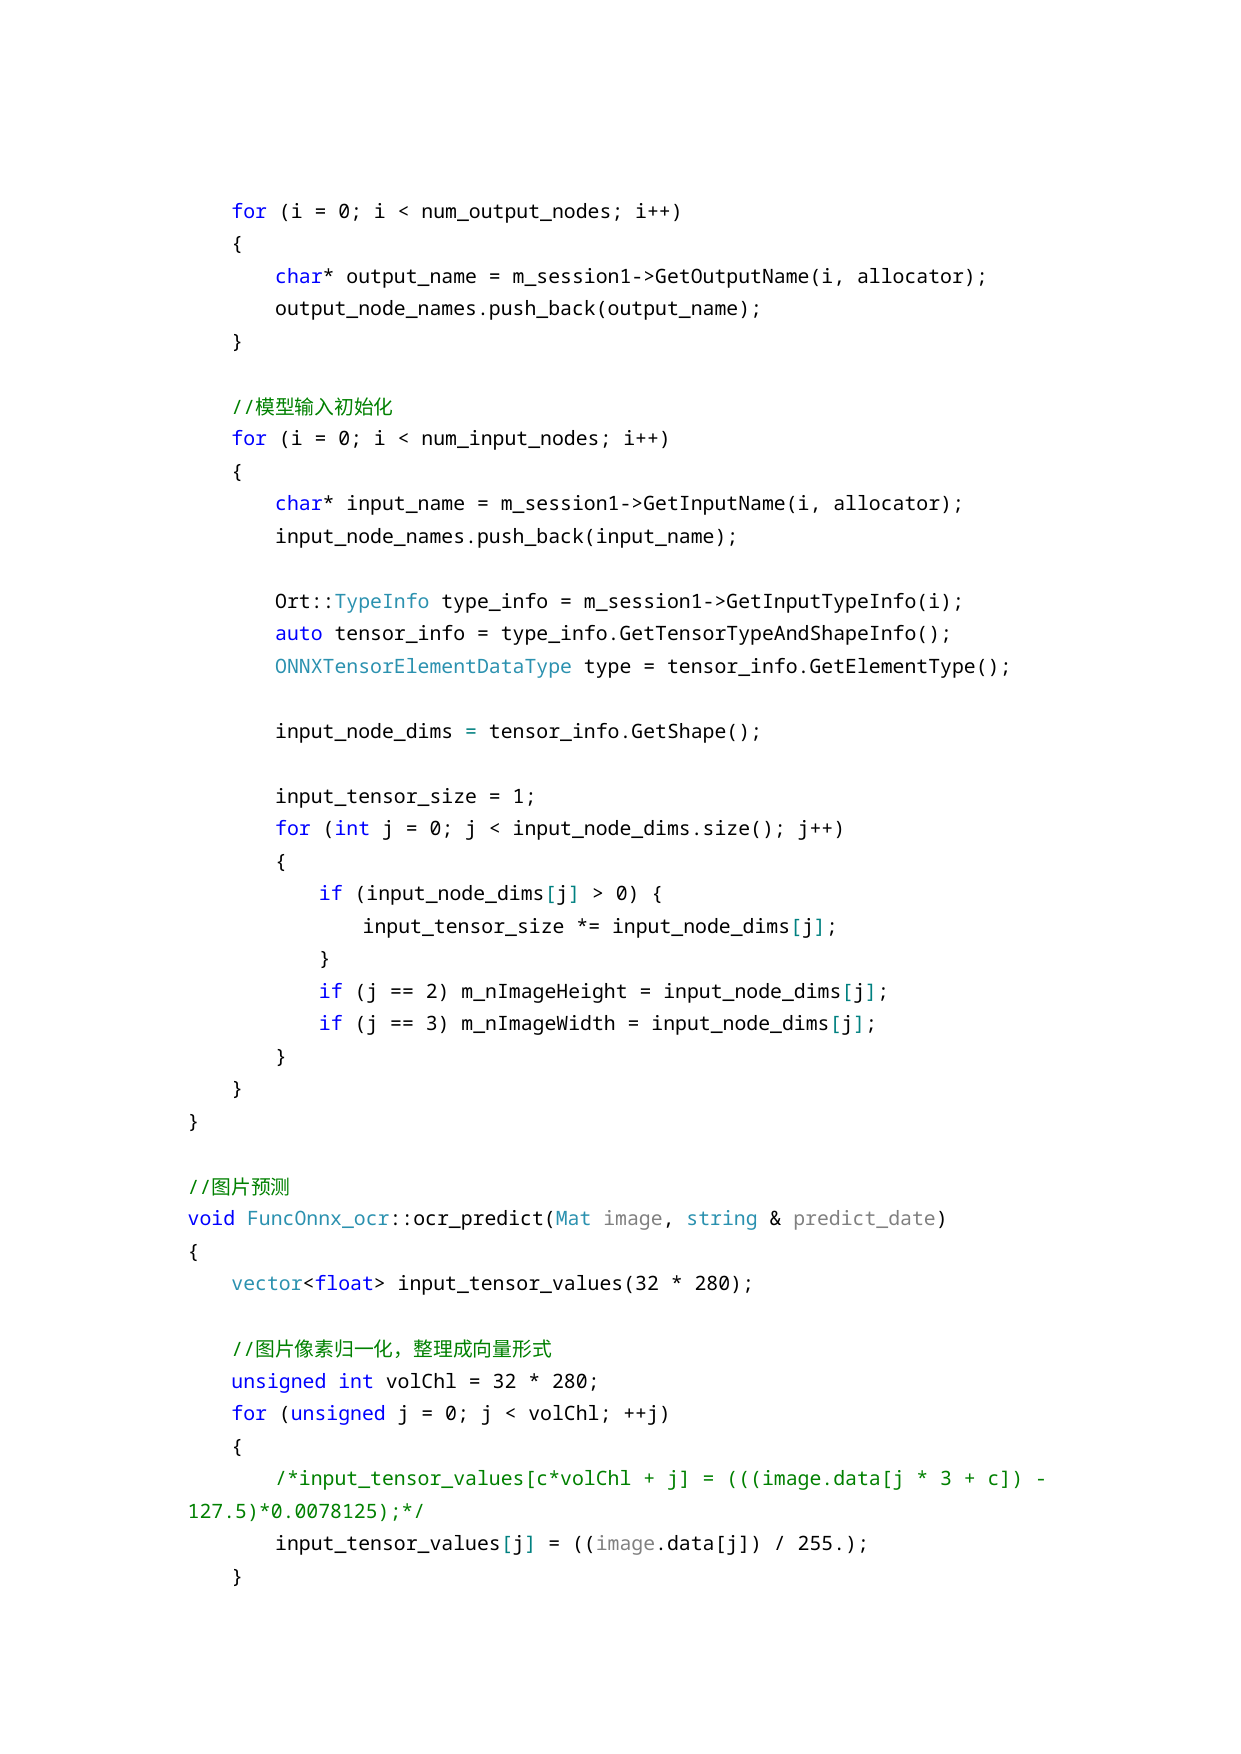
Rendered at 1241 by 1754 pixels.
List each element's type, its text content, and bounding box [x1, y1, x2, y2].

text } [187, 942, 1053, 974]
text { [187, 227, 1053, 259]
text if (j == 2) m_nImageHeight = input_node_dims[j]; [187, 974, 1053, 1007]
text char* input_name = m_session1->GetInputName(i, allocator); [187, 487, 1053, 519]
text } [187, 324, 1053, 357]
text { [187, 454, 1053, 487]
text input_tensor_size = 1; [187, 779, 1053, 812]
text for (unsigned j = 0; j < volChl; ++j) [187, 1397, 1053, 1429]
text char* output_name = m_session1->GetOutputName(i, allocator); [187, 259, 1053, 292]
text for (i = 0; i < num_input_nodes; i++) [187, 422, 1053, 454]
text unsigned int volChl = 32 * 280; [187, 1364, 1053, 1397]
text output_node_names.push_back(output_name); [187, 292, 1053, 324]
text if (j == 3) m_nImageWidth = input_node_dims[j]; [187, 1007, 1053, 1039]
text vector<float> input_tensor_values(32 * 280); [187, 1267, 1053, 1299]
text Ort::TypeInfo type_info = m_session1->GetInputTypeInfo(i); [187, 584, 1053, 617]
text /*input_tensor_values[c*volChl + j] = (((image.data[j * 3 + c]) - 127.5)*0.0078125);*/ [187, 1462, 1053, 1527]
text input_node_dims = tensor_info.GetShape(); [187, 714, 1053, 747]
text if (input_node_dims[j] > 0) { [187, 877, 1053, 909]
text for (i = 0; i < num_output_nodes; i++) [187, 194, 1053, 227]
text void FuncOnnx_ocr::ocr_predict(Mat image, string & predict_date) [187, 1202, 1053, 1234]
text input_node_names.push_back(input_name); [187, 519, 1053, 552]
text //图片预测 [187, 1169, 1053, 1202]
text for (int j = 0; j < input_node_dims.size(); j++) [187, 812, 1053, 844]
text { [187, 1429, 1053, 1462]
text input_tensor_size *= input_node_dims[j]; [187, 909, 1053, 942]
text //图片像素归一化，整理成向量形式 [187, 1332, 1053, 1364]
text } [187, 1039, 1053, 1072]
text input_tensor_values[j] = ((image.data[j]) / 255.); [187, 1527, 1053, 1559]
text } [187, 1104, 1053, 1137]
text { [187, 844, 1053, 877]
text //模型输入初始化 [187, 389, 1053, 422]
text ONNXTensorElementDataType type = tensor_info.GetElementType(); [187, 649, 1053, 682]
text { [187, 1234, 1053, 1267]
text } [187, 1559, 1053, 1592]
text auto tensor_info = type_info.GetTensorTypeAndShapeInfo(); [187, 617, 1053, 649]
text } [187, 1072, 1053, 1104]
